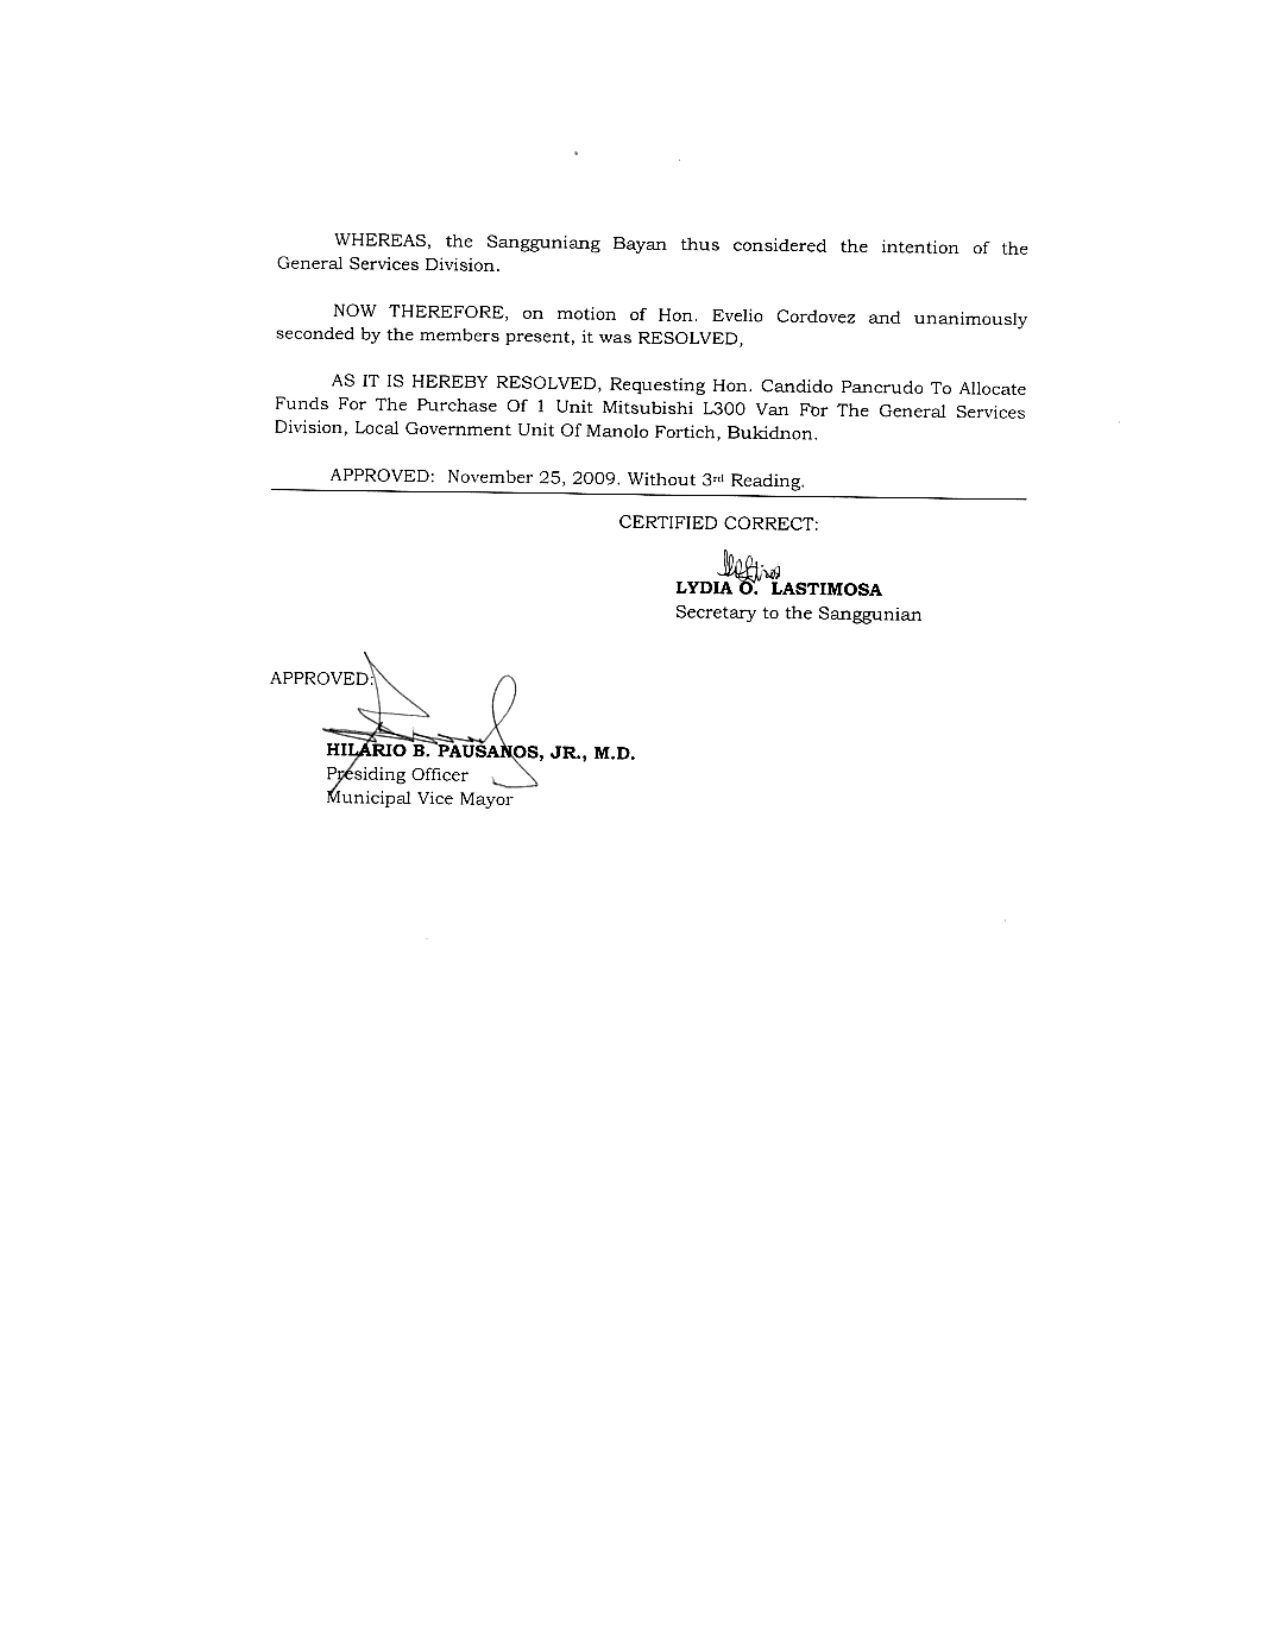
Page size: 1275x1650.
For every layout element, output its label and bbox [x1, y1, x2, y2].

picture [150, 149, 1126, 968]
